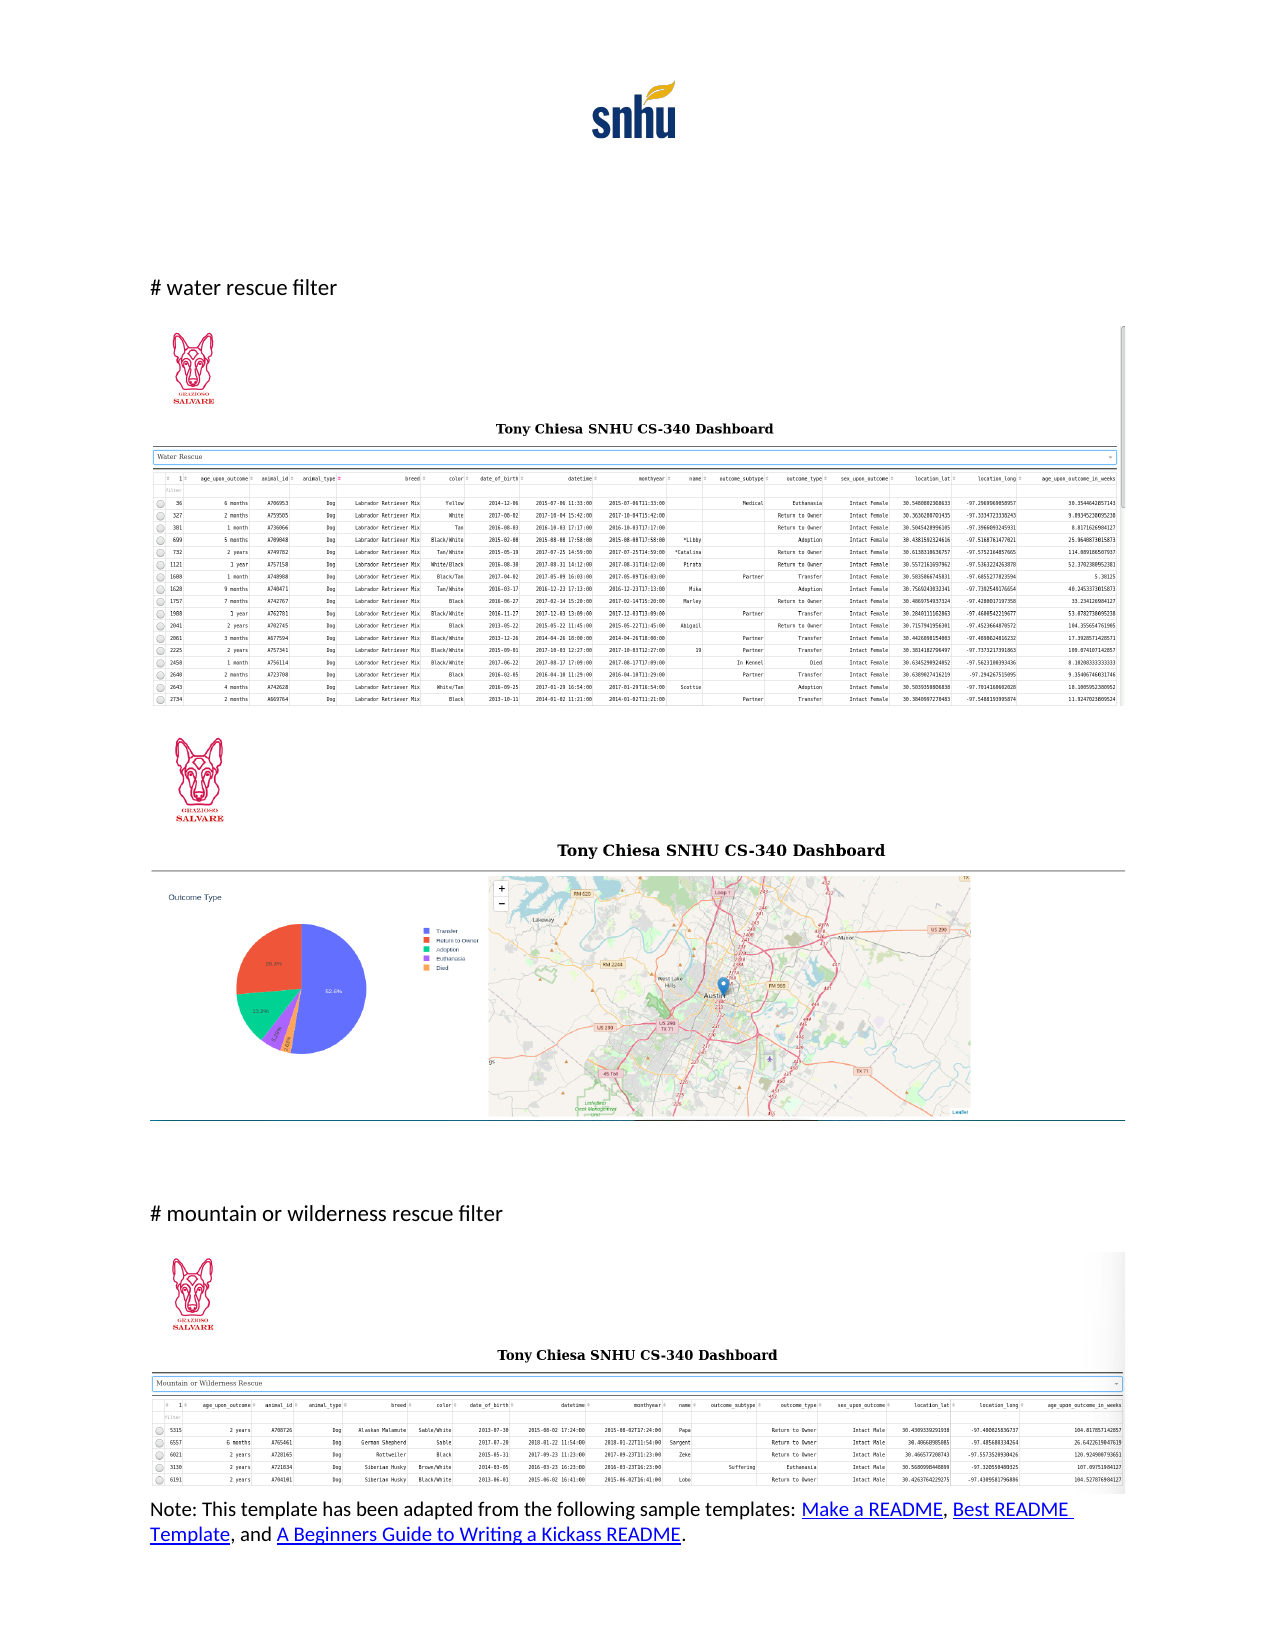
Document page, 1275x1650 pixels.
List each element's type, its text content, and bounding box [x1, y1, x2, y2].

text # water rescue filter [150, 273, 1125, 301]
picture [150, 730, 1125, 1121]
picture [150, 1252, 1125, 1494]
text # mountain or wilderness rescue filter [150, 1199, 1125, 1227]
picture [573, 75, 702, 147]
picture [150, 326, 1125, 706]
